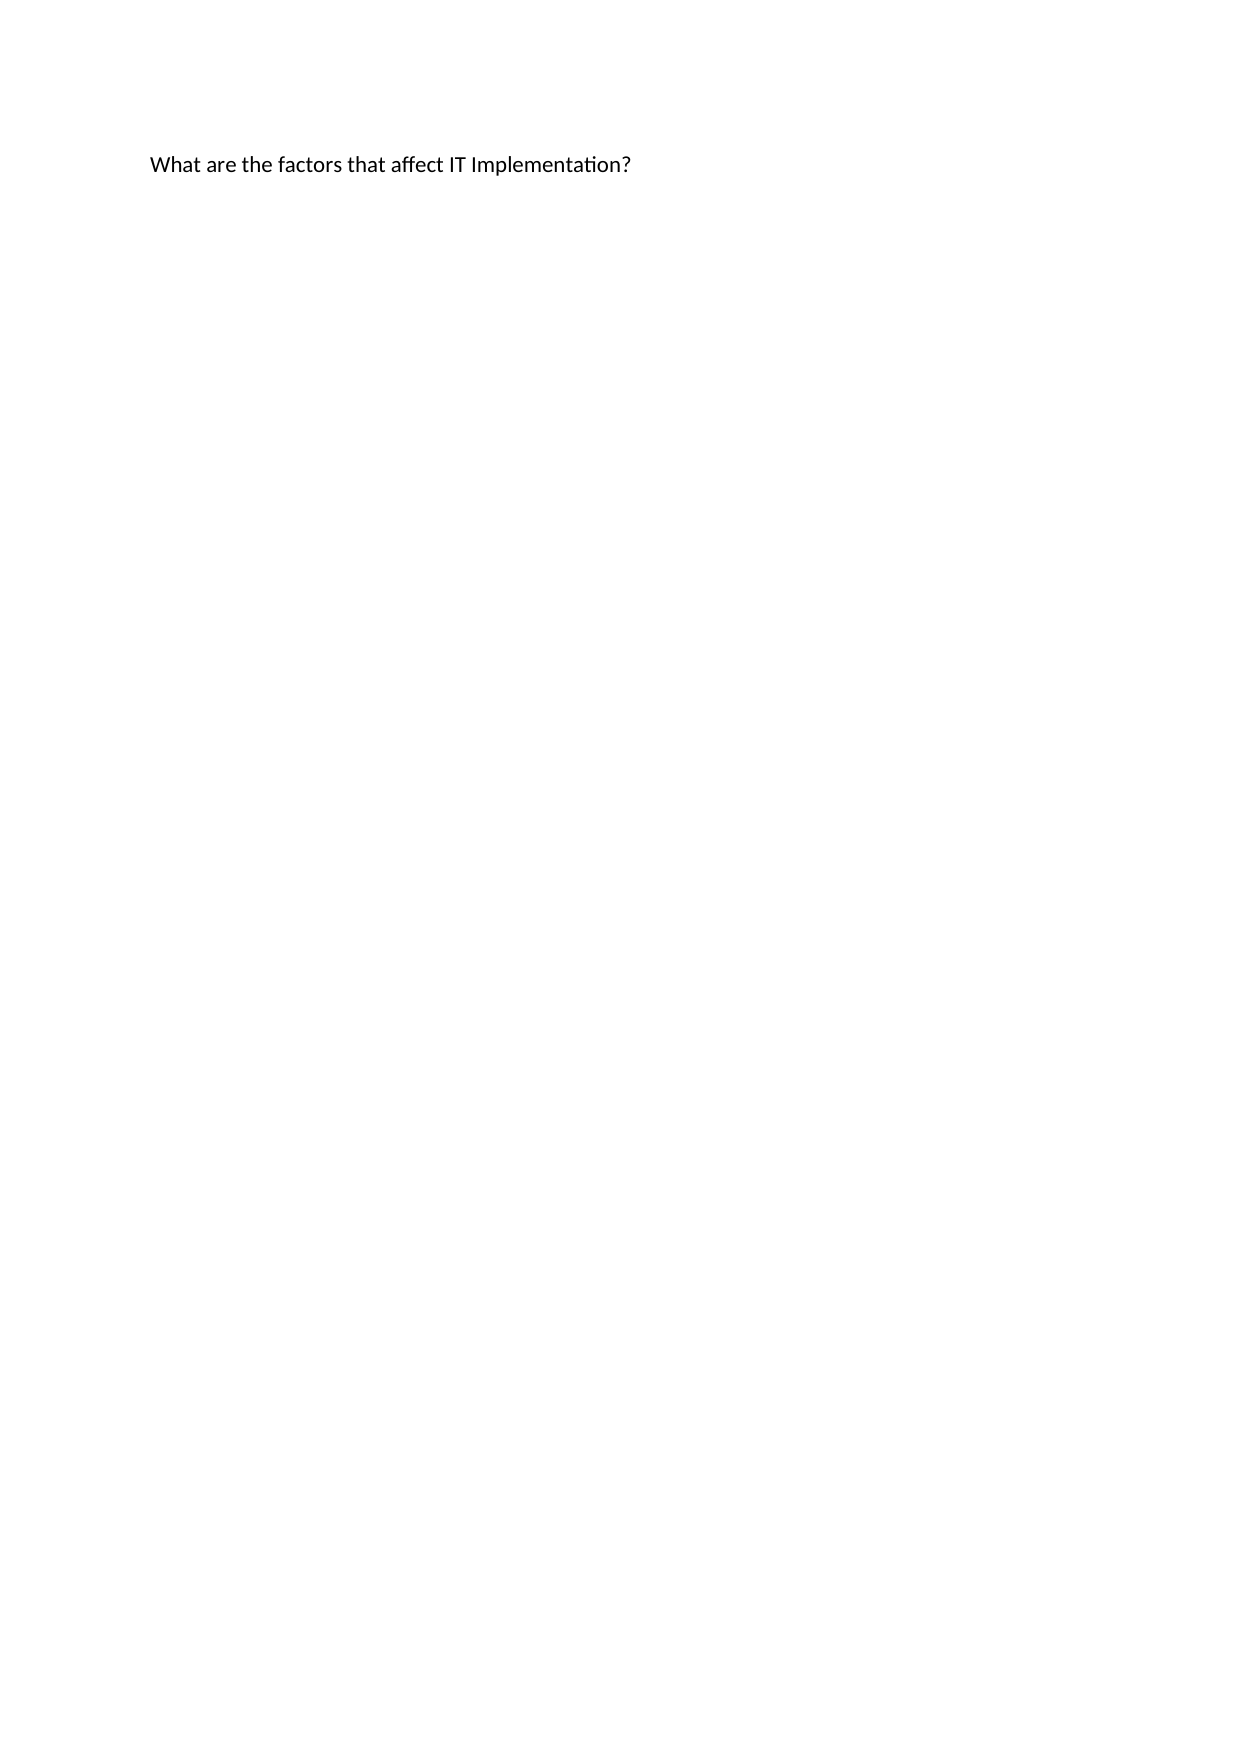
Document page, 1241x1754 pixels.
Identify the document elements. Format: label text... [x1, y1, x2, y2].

text What are the factors that affect IT Implementation? [150, 150, 1090, 178]
